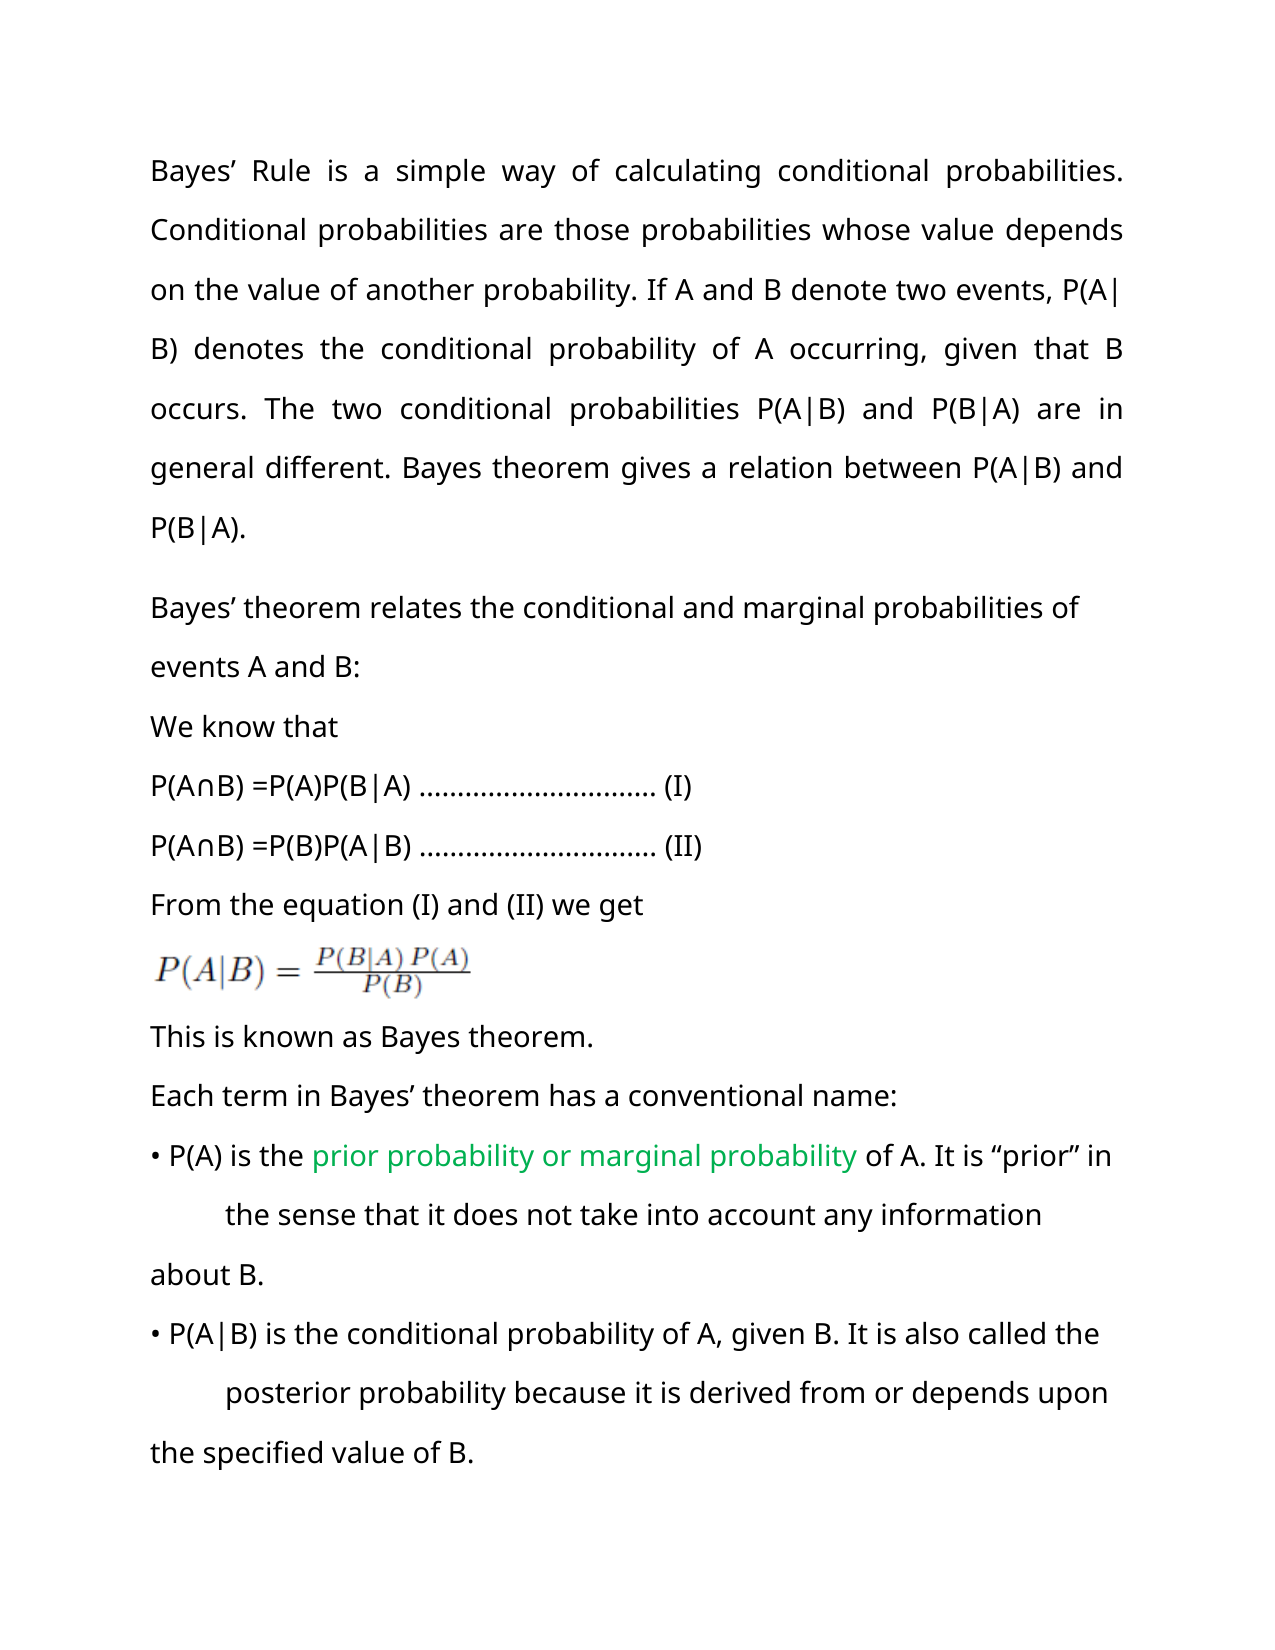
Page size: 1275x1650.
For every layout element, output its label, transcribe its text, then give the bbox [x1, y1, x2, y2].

text P(A∩B) =P(B)P(A|B) …………………………. (II) [150, 825, 1125, 865]
text • P(A) is the prior probability or marginal probability of A. It is “prior” in the sense that it does not take into account any information about B. [150, 1135, 1125, 1293]
text Bayes’ Rule is a simple way of calculating conditional probabilities. Conditional probabilities are those probabilities whose value depends on the value of another probability. If A and B denote two events, P(A|B) denotes the conditional probability of A occurring, given that B occurs. The two conditional probabilities P(A|B) and P(B|A) are in general different. Bayes theorem gives a relation between P(A|B) and P(B|A). [150, 150, 1125, 547]
text P(A∩B) =P(A)P(B|A) …………………………. (I) [150, 766, 1125, 805]
text We know that [150, 706, 1125, 746]
text This is known as Bayes theorem. [150, 1016, 1125, 1056]
text From the equation (I) and (II) we get [150, 884, 1125, 924]
text Each term in Bayes’ theorem has a conventional name: [150, 1075, 1125, 1115]
text • P(A|B) is the conditional probability of A, given B. It is also called the posterior probability because it is derived from or depends upon the specified value of B. [150, 1313, 1125, 1472]
picture [150, 944, 474, 1002]
text Bayes’ theorem relates the conditional and marginal probabilities of events A and B: [150, 587, 1125, 686]
